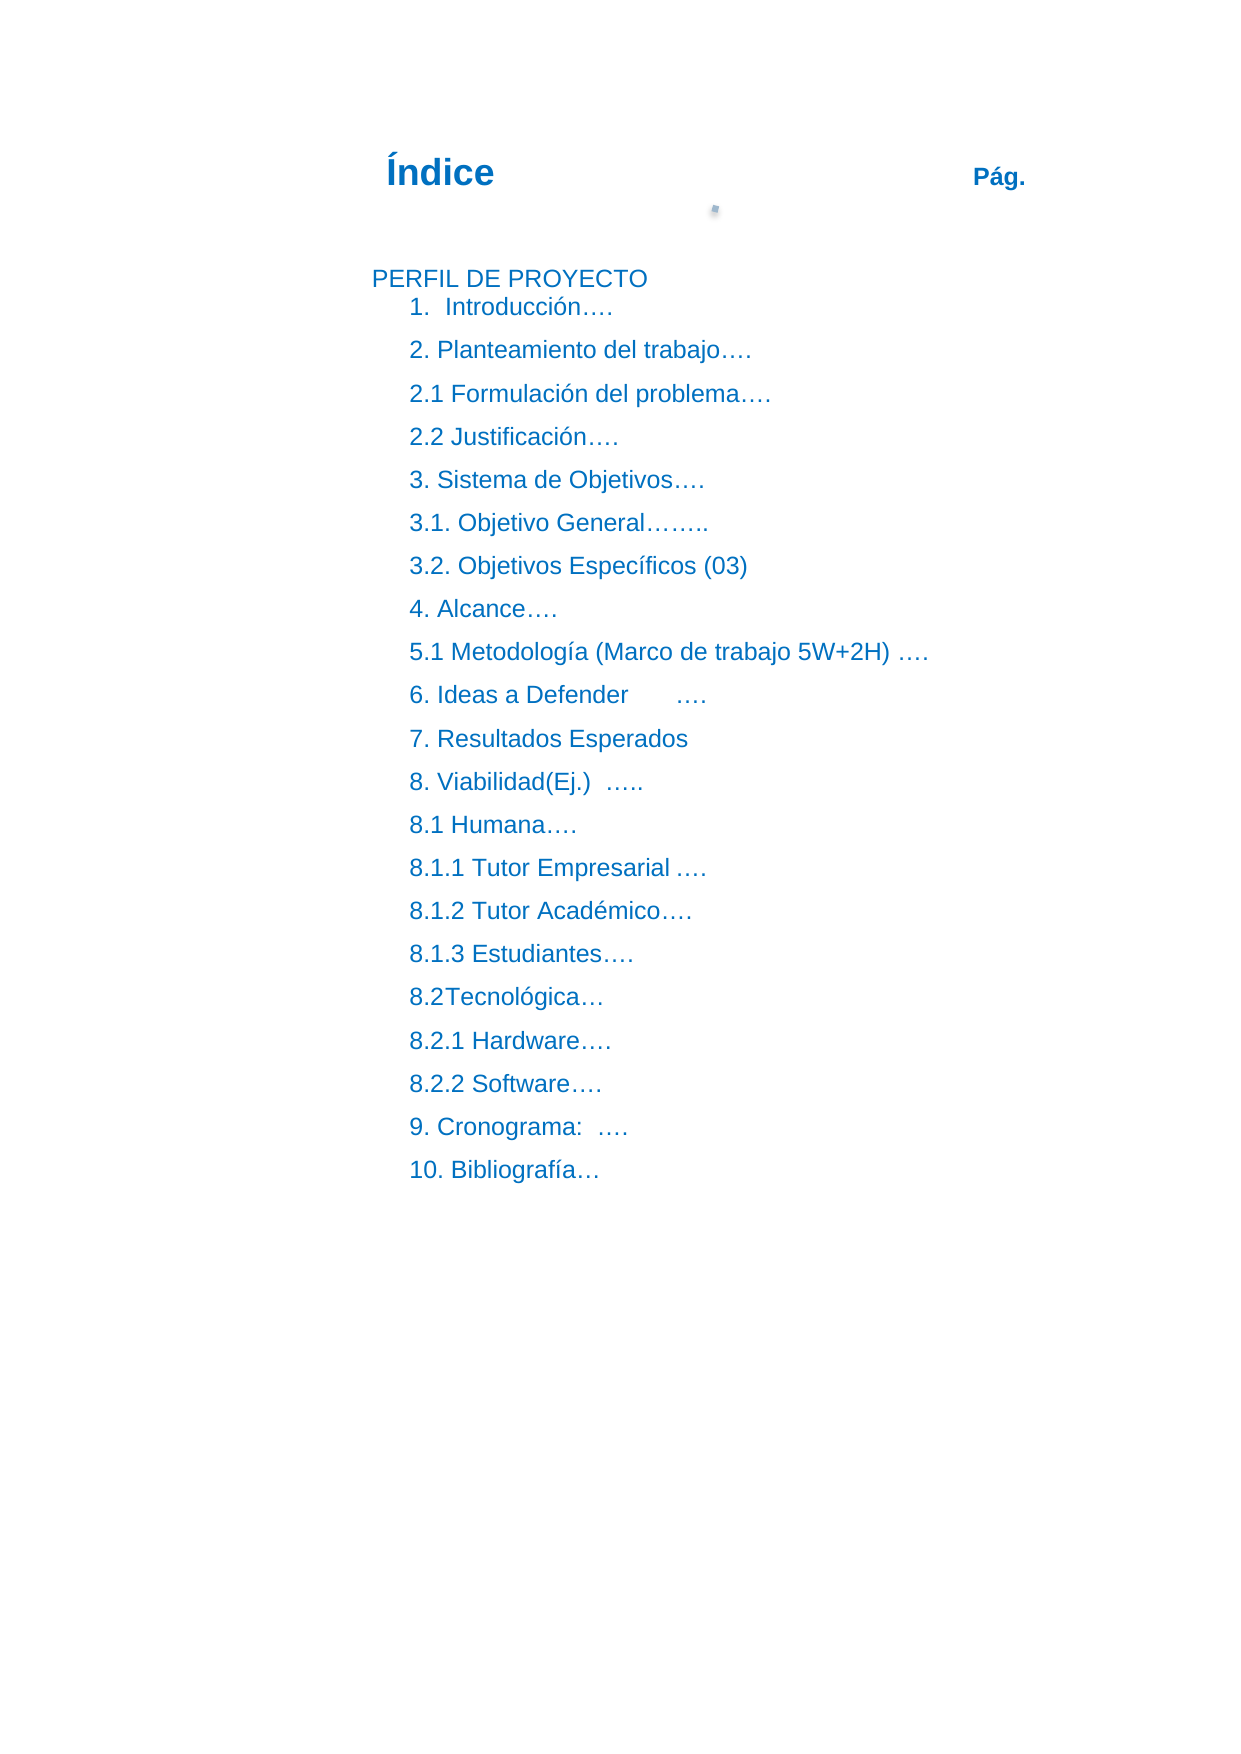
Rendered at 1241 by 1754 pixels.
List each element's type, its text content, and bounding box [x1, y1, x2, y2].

text 8.2 Tecnológica… [409, 982, 1090, 1011]
text 6. Ideas a Defender …. [409, 680, 1090, 709]
text 8.1.3 Estudiantes…. [409, 939, 1090, 968]
text 9. Cronograma: …. [409, 1112, 1090, 1141]
text 8.2.1 Hardware…. [409, 1026, 1090, 1054]
text 5.1 Metodología (Marco de trabajo 5W+2H) …. [409, 637, 1090, 666]
text 8.1 Humana…. [409, 810, 1090, 838]
text 3.2. Objetivos Específicos (03) [409, 551, 1090, 580]
text 8.1.1 Tutor Empresarial …. [409, 853, 1090, 882]
text PERFIL DE PROYECTO [150, 263, 1090, 292]
text 7. Resultados Esperados [409, 723, 1090, 752]
text 3. Sistema de Objetivos…. [409, 465, 1090, 493]
text 2.2 Justificación…. [409, 422, 1090, 450]
text 8.1.2 Tutor Académico…. [409, 896, 1090, 925]
text 8. Viabilidad(Ej.) ….. [409, 767, 1090, 795]
text 10. Bibliografía… [409, 1155, 1090, 1184]
text Índice Pág. [150, 150, 1090, 193]
text 8.2.2 Software…. [409, 1069, 1090, 1097]
text 1. Introducción…. [409, 292, 1090, 321]
text 2. Planteamiento del trabajo…. [409, 335, 1090, 364]
text 4. Alcance…. [409, 594, 1090, 623]
text 3.1. Objetivo General…….. [409, 508, 1090, 537]
text 2.1 Formulación del problema…. [409, 378, 1090, 407]
